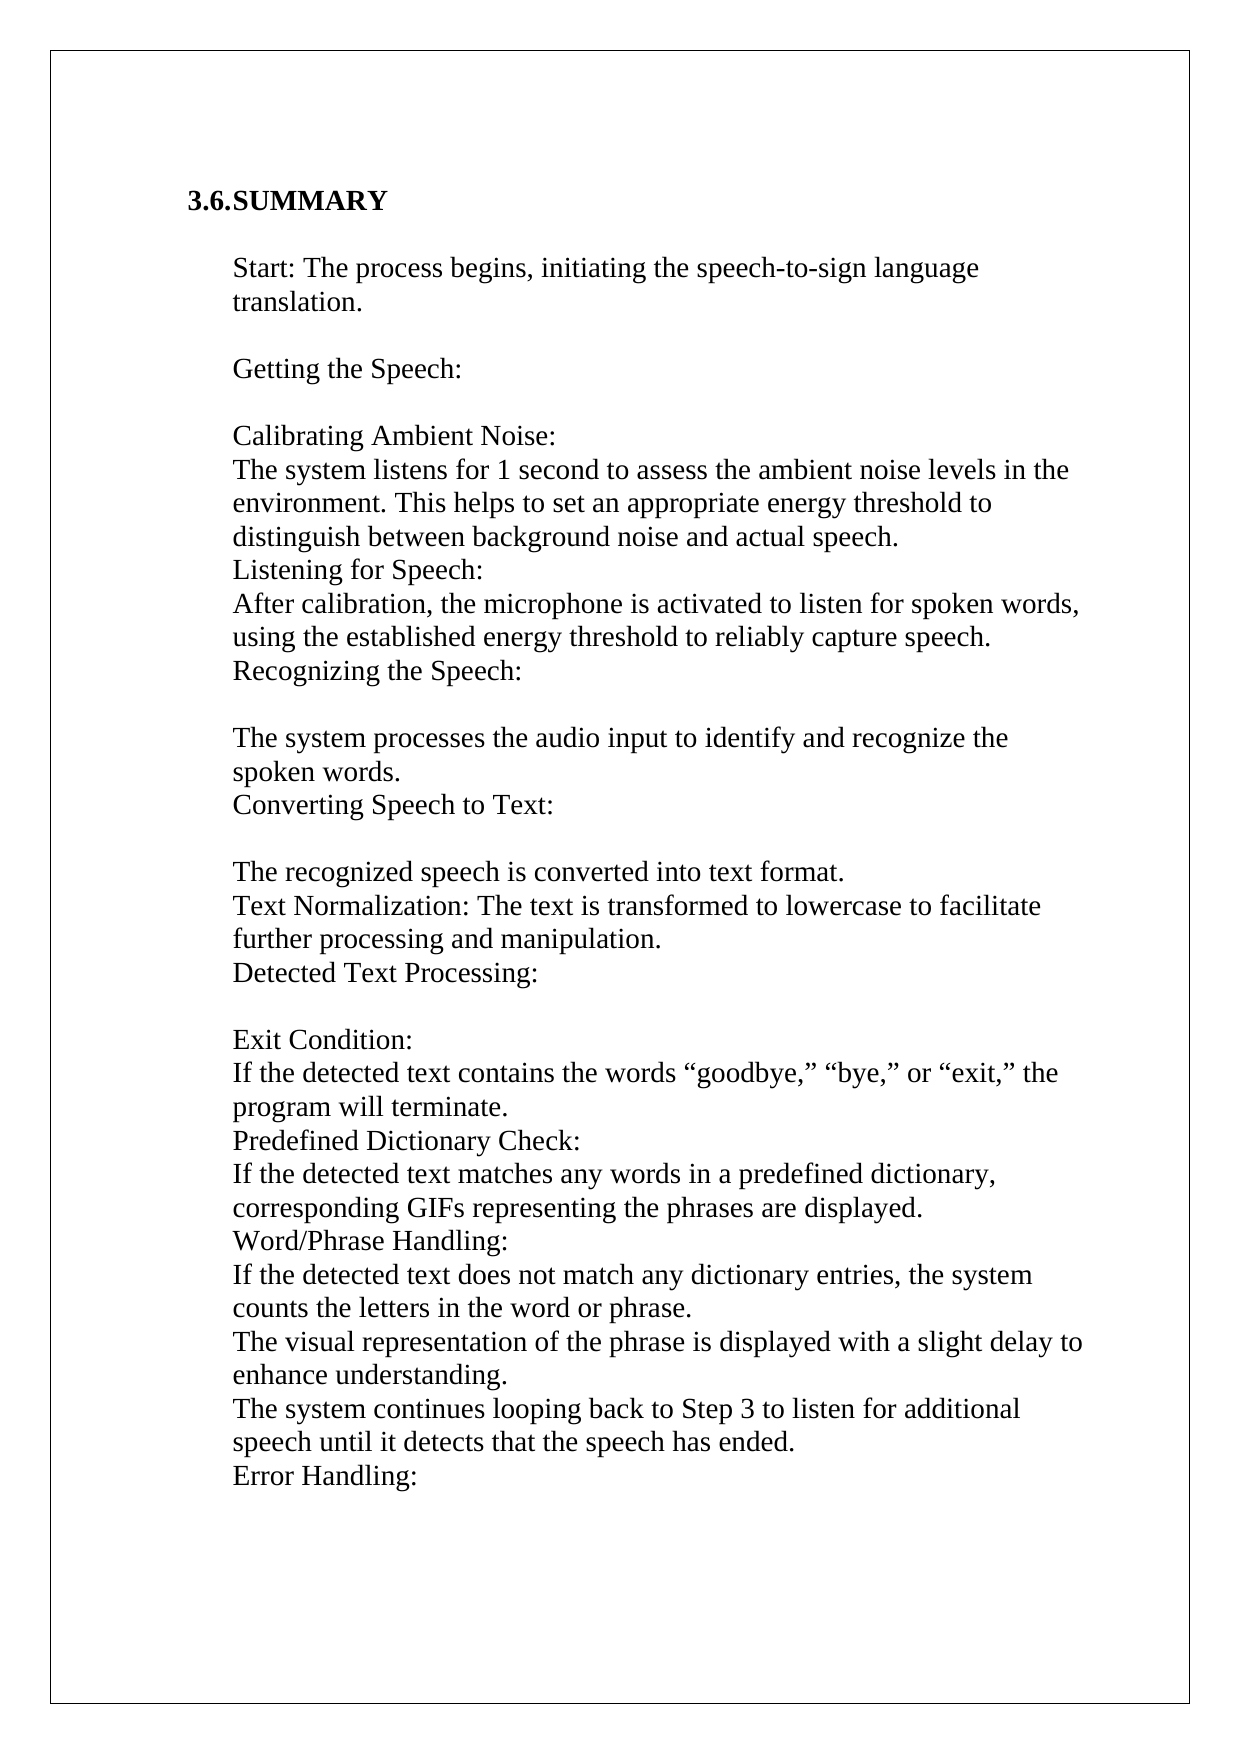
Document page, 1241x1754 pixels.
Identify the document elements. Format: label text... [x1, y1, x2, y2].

list The visual representation of the phrase is displayed with a slight delay to enhance understanding. [232, 1324, 1090, 1391]
list Exit Condition: [232, 1022, 1090, 1056]
list Converting Speech to Text: [232, 787, 1090, 821]
list If the detected text does not match any dictionary entries, the system counts the letters in the word or phrase. [232, 1257, 1090, 1324]
list If the detected text matches any words in a predefined dictionary, corresponding GIFs representing the phrases are displayed. [232, 1156, 1090, 1223]
list The system listens for 1 second to assess the ambient noise levels in the environment. This helps to set an appropriate energy threshold to distinguish between background noise and actual speech. [232, 452, 1090, 552]
list Detected Text Processing: [232, 955, 1090, 988]
list If the detected text contains the words “goodbye,” “bye,” or “exit,” the program will terminate. [232, 1056, 1090, 1123]
list The system continues looping back to Step 3 to listen for additional speech until it detects that the speech has ended. [232, 1391, 1090, 1458]
list Text Normalization: The text is transformed to lowercase to facilitate further processing and manipulation. [232, 888, 1090, 955]
list Start: The process begins, initiating the speech-to-sign language translation. [232, 251, 1090, 318]
list Word/Phrase Handling: [232, 1223, 1090, 1257]
list Predefined Dictionary Check: [232, 1123, 1090, 1156]
list SUMMARY [187, 183, 1090, 217]
list The recognized speech is converted into text format. [232, 854, 1090, 888]
list Getting the Speech: [232, 351, 1090, 385]
list Listening for Speech: [232, 552, 1090, 586]
list Error Handling: [232, 1458, 1090, 1492]
list The system processes the audio input to identify and recognize the spoken words. [232, 720, 1090, 787]
list Recognizing the Speech: [232, 653, 1090, 687]
list After calibration, the microphone is activated to listen for spoken words, using the established energy threshold to reliably capture speech. [232, 586, 1090, 653]
list Calibrating Ambient Noise: [232, 418, 1090, 452]
